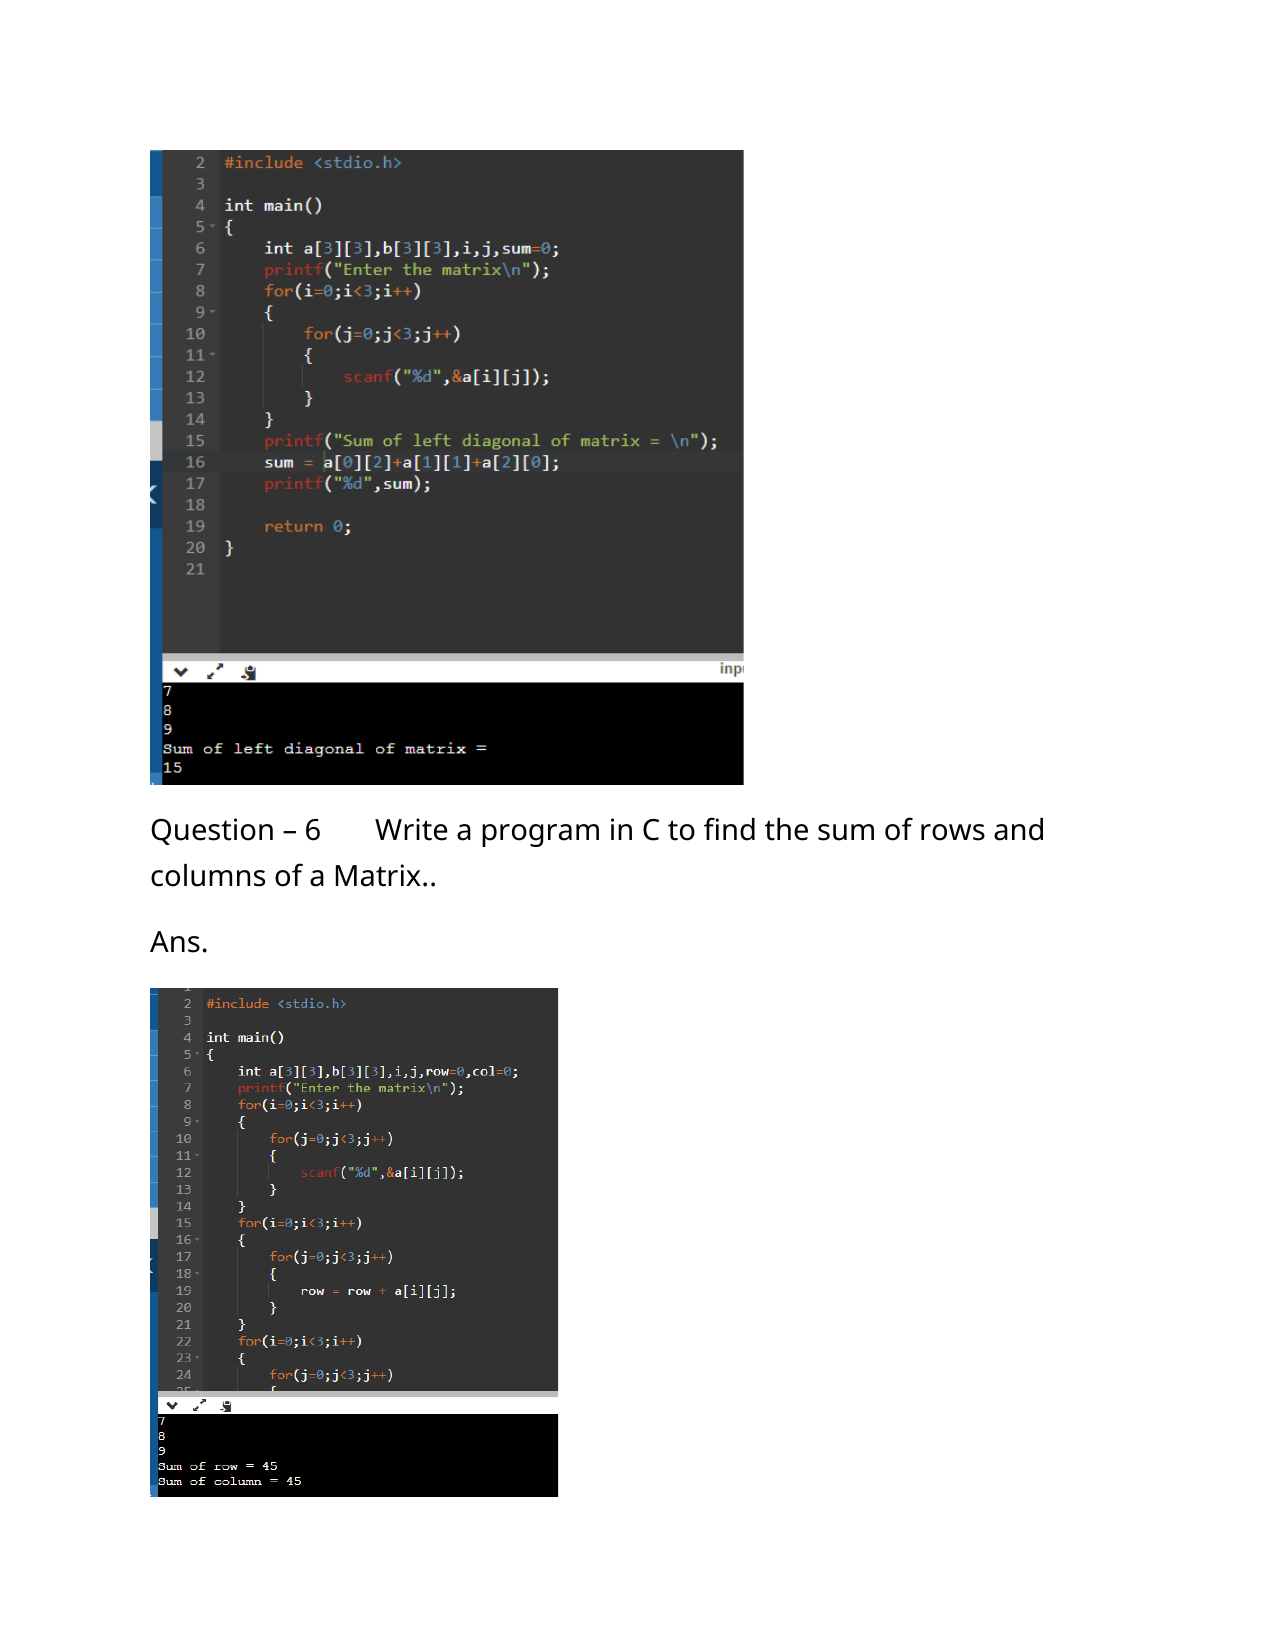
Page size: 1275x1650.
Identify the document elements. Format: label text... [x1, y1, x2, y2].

text Ans. [150, 922, 1125, 961]
picture [150, 150, 744, 785]
text Question – 6 Write a program in C to find the sum of rows and columns of a Matrix.. [150, 810, 1125, 895]
picture [150, 988, 559, 1497]
